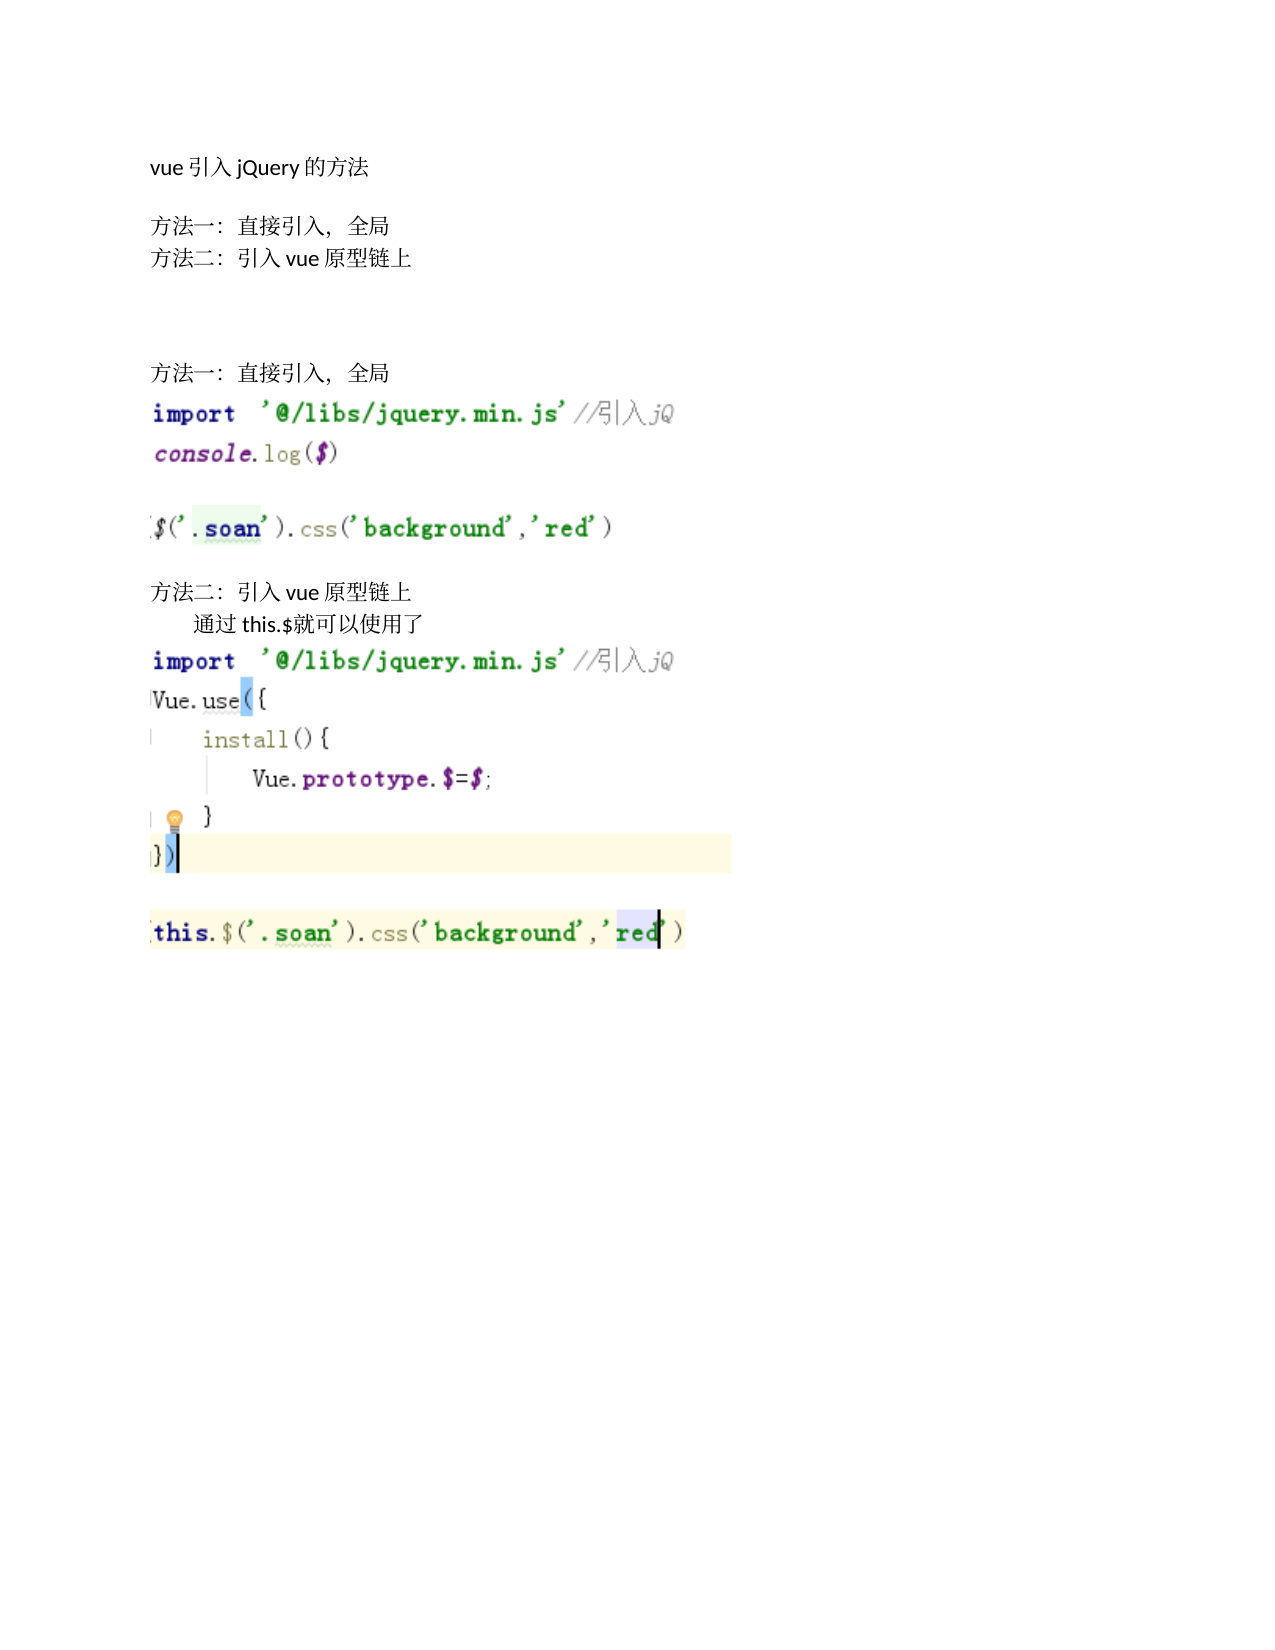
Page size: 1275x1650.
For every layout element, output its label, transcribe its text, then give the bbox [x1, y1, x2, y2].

picture [150, 638, 732, 878]
text 方法二：引入vue原型链上 [150, 575, 1125, 607]
text 方法一：直接引入，全局 [150, 209, 1125, 241]
text 方法一：直接引入，全局 [150, 356, 1125, 388]
picture [150, 505, 615, 548]
text 通过this.$就可以使用了 [150, 607, 1125, 638]
picture [150, 387, 698, 478]
text vue引入jQuery的方法 [150, 150, 1125, 181]
picture [150, 905, 686, 957]
text 方法二：引入vue原型链上 [150, 241, 1125, 272]
